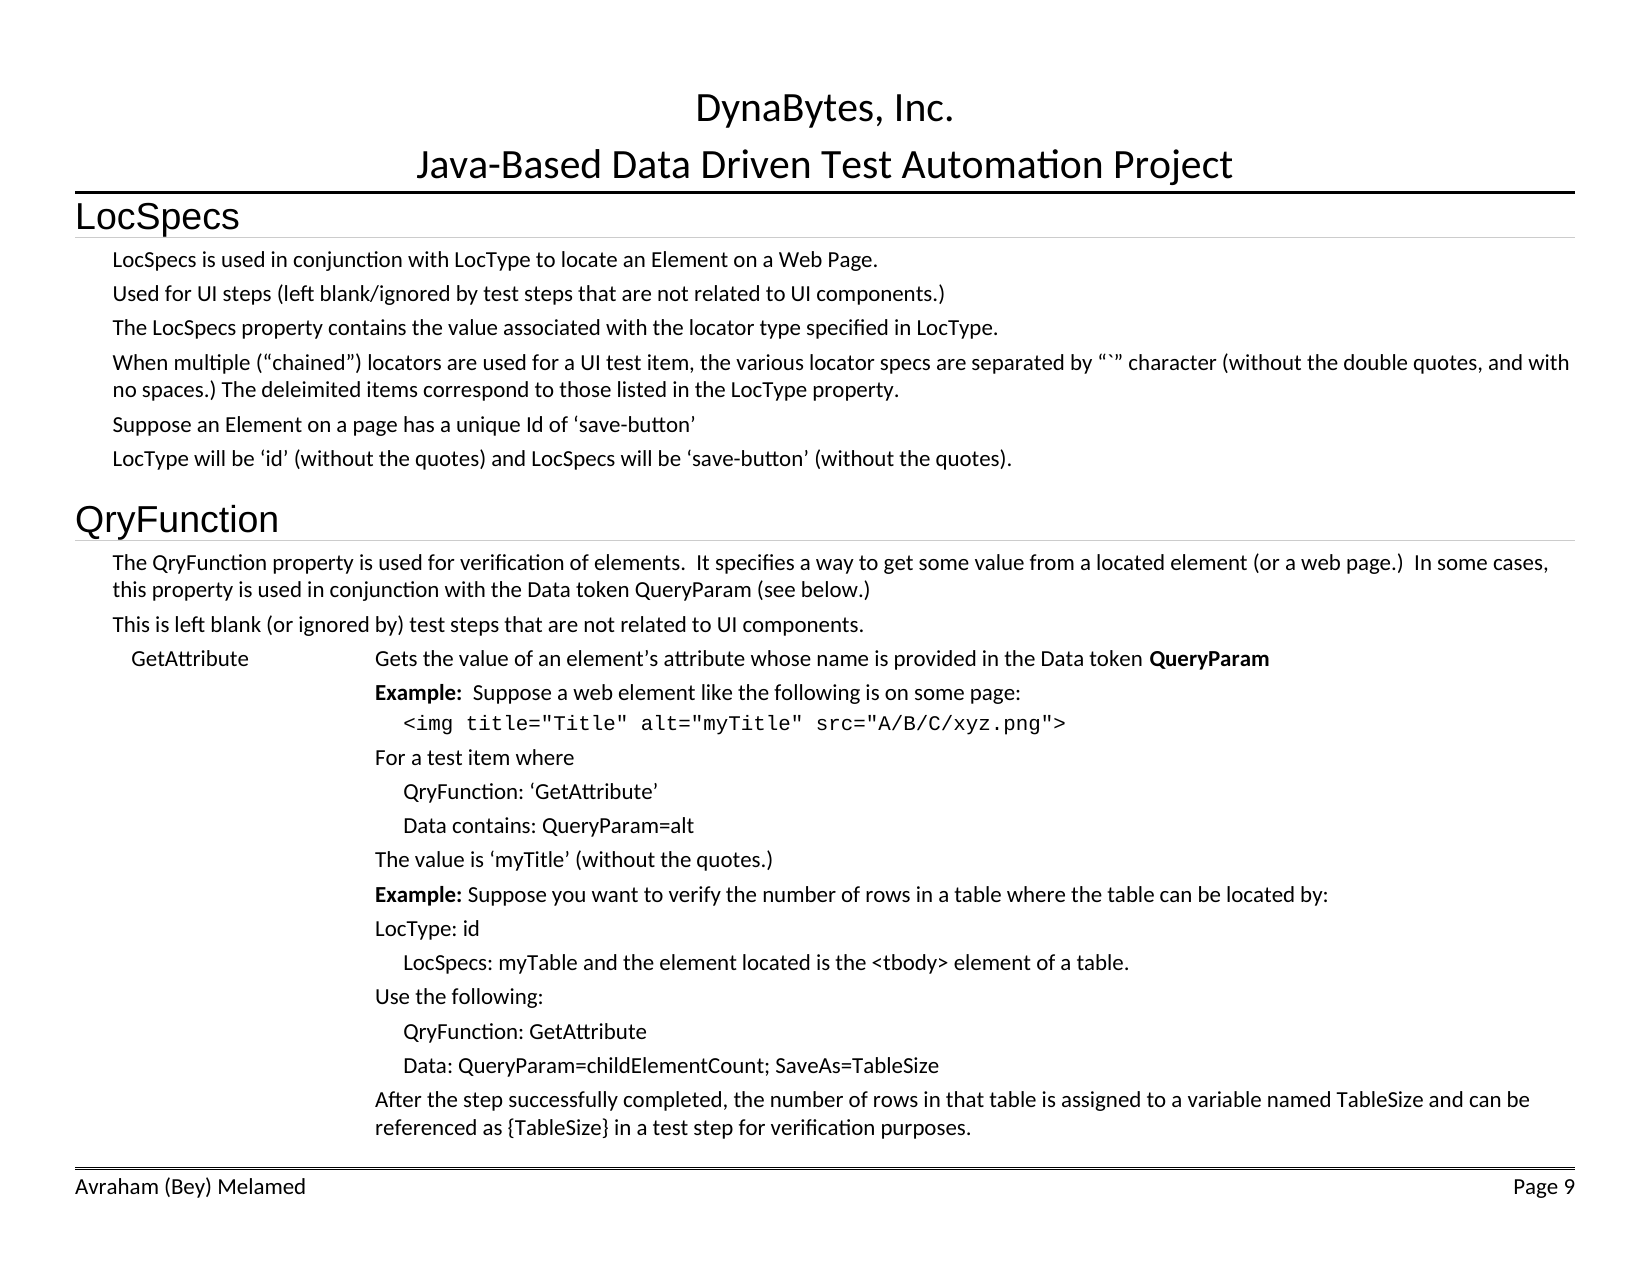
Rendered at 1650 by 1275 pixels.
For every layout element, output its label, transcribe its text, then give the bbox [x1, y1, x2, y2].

text LocSpecs: myTable and the element located is the <tbody> element of a table. [403, 948, 1575, 976]
text LocType: id [375, 914, 1575, 942]
text The QryFunction property is used for verification of elements. It specifies a way to get some value from a located element (or a web page.) In some cases, this property is used in conjunction with the Data token QueryParam (see below.) [112, 548, 1575, 604]
subtitle QryFunction [75, 497, 1575, 540]
text LocSpecs is used in conjunction with LocType to locate an Element on a Web Page. [112, 245, 1575, 273]
text Example: Suppose a web element like the following is on some page: [375, 678, 1575, 706]
text Data contains: QueryParam=alt [403, 811, 1575, 839]
text <img title="Title" alt="myTitle" src="A/B/C/xyz.png"> [403, 713, 1575, 736]
text When multiple (“chained”) locators are used for a UI test item, the various locator specs are separated by “`” character (without the double quotes, and with no spaces.) The deleimited items correspond to those listed in the LocType property. [112, 348, 1575, 404]
text After the step successfully completed, the number of rows in that table is assigned to a variable named TableSize and can be referenced as {TableSize} in a test step for verification purposes. [375, 1085, 1575, 1141]
text The LocSpecs property contains the value associated with the locator type specified in LocType. [112, 313, 1575, 341]
subtitle LocSpecs [75, 194, 1575, 237]
text Use the following: [375, 982, 1575, 1011]
text Example: Suppose you want to verify the number of rows in a table where the table can be located by: [375, 880, 1575, 908]
text This is left blank (or ignored by) test steps that are not related to UI components. [112, 610, 1575, 638]
text GetAttribute Gets the value of an element’s attribute whose name is provided in the Data token QueryParam [131, 644, 1575, 672]
text LocType will be ‘id’ (without the quotes) and LocSpecs will be ‘save-button’ (without the quotes). [112, 444, 1575, 472]
text For a test item where [375, 743, 1575, 771]
text Data: QueryParam=childElementCount; SaveAs=TableSize [403, 1051, 1575, 1079]
text Used for UI steps (left blank/ignored by test steps that are not related to UI components.) [112, 279, 1575, 307]
text The value is ‘myTitle’ (without the quotes.) [375, 845, 1575, 873]
text QryFunction: GetAttribute [403, 1017, 1575, 1045]
text QryFunction: ‘GetAttribute’ [403, 777, 1575, 805]
text Suppose an Element on a page has a unique Id of ‘save-button’ [112, 410, 1575, 438]
